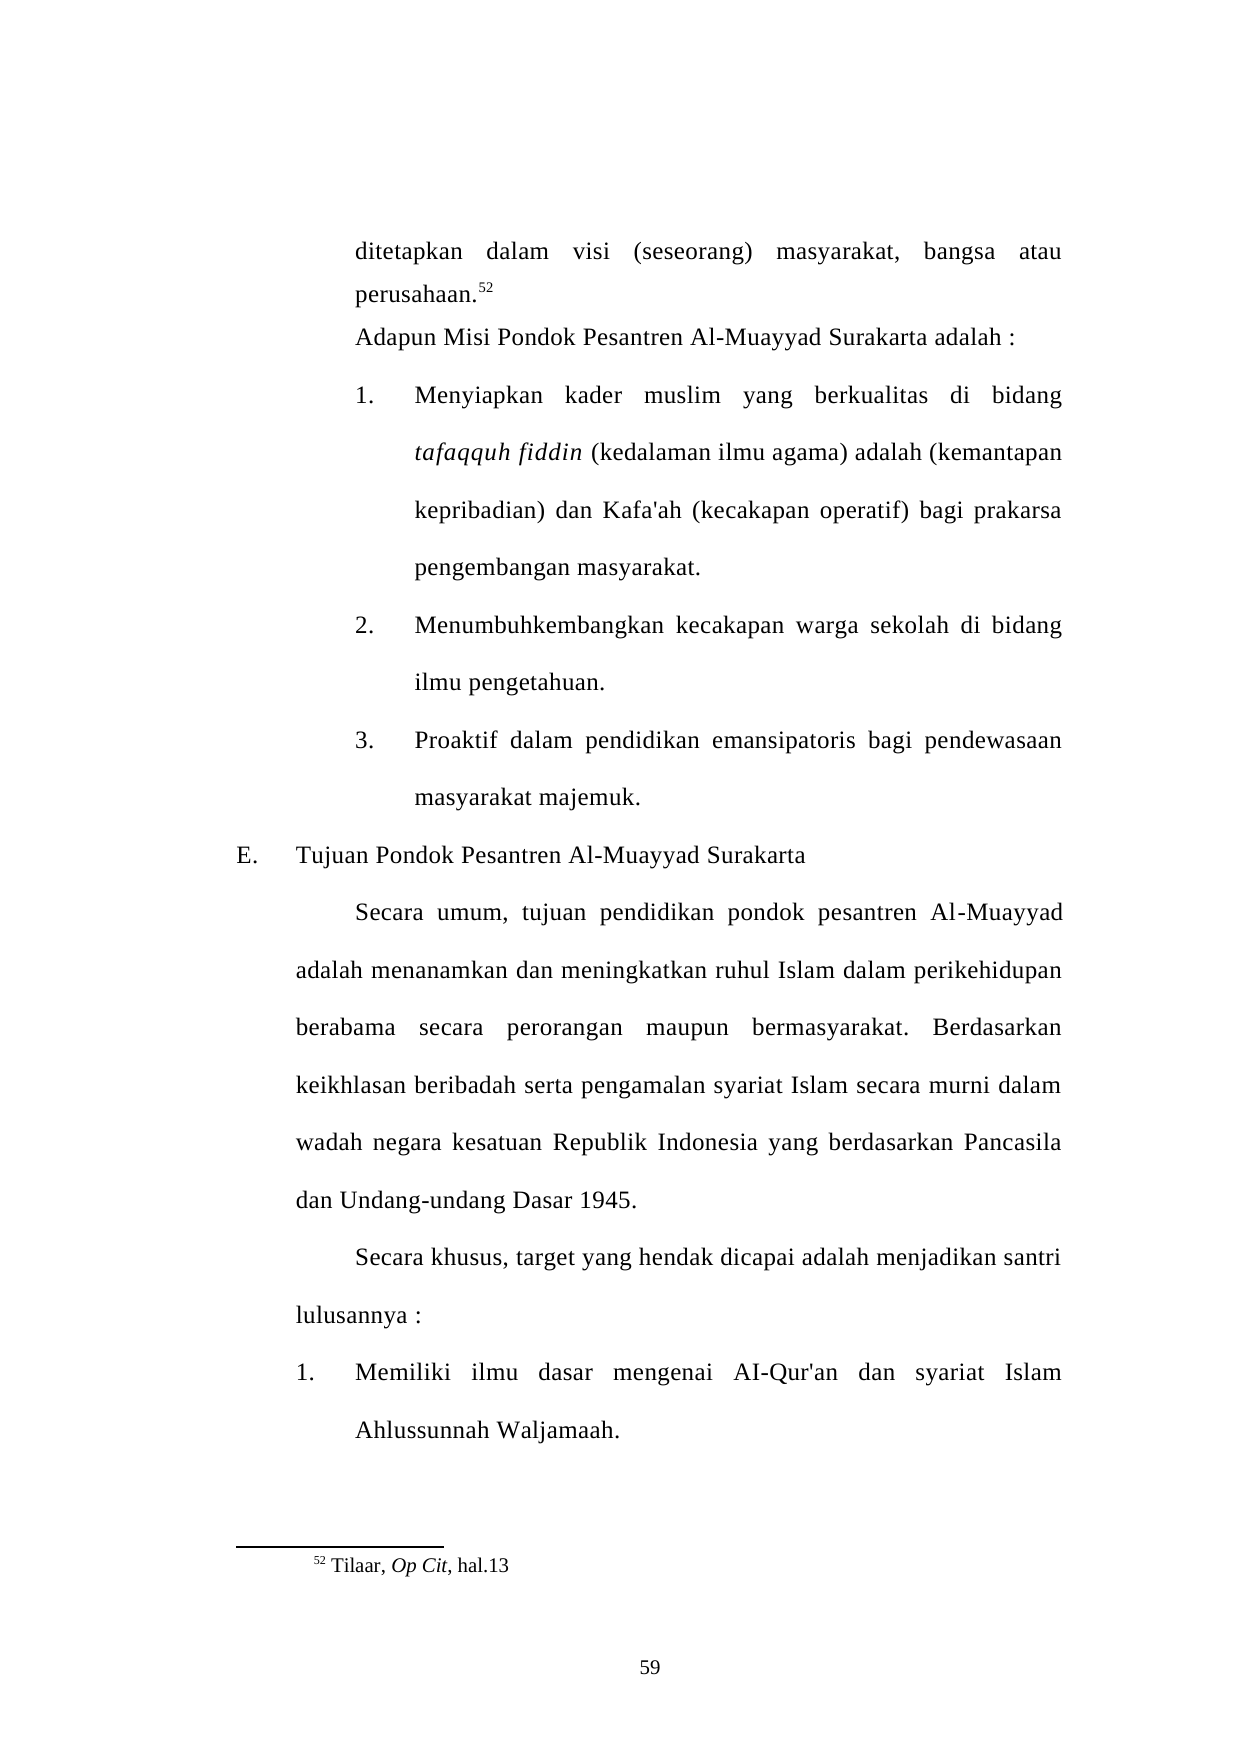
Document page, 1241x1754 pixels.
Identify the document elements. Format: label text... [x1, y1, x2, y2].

text Adapun Misi Pondok Pesantren Al-Muayyad Surakarta adalah : [355, 322, 1063, 351]
text Secara khusus, target yang hendak dicapai adalah menjadikan santri lulusannya : [296, 1242, 1063, 1329]
list Menyiapkan kader muslim yang berkualitas di bidang tafaqquh fiddin (kedalaman ilmu agama) adalah (kemantapan kepribadian) dan Kafa'ah (kecakapan operatif) bagi prakarsa pengembangan masyarakat. [355, 380, 1063, 581]
list Menumbuhkembangkan kecakapan warga sekolah di bidang ilmu pengetahuan. [355, 610, 1063, 696]
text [355, 236, 1063, 308]
list Proaktif dalam pendidikan emansipatoris bagi pendewasaan masyarakat majemuk. [355, 725, 1063, 811]
text 1. Memiliki ilmu dasar mengenai AI-Qur'an dan syariat Islam Ahlussunnah Waljamaah. [296, 1357, 1063, 1444]
text Secara umum, tujuan pendidikan pondok pesantren Al-Muayyad adalah menanamkan dan meningkatkan ruhul Islam dalam perikehidupan berabama secara perorangan maupun bermasyarakat. Berdasarkan keikhlasan beribadah serta pengamalan syariat Islam secara murni dalam wadah negara kesatuan Republik yang berdasarkan Pancasila dan Undang-undang Dasar 1945. [296, 897, 1063, 1214]
text E. Tujuan Pondok Pesantren Al-Muayyad Surakarta [236, 840, 1063, 869]
